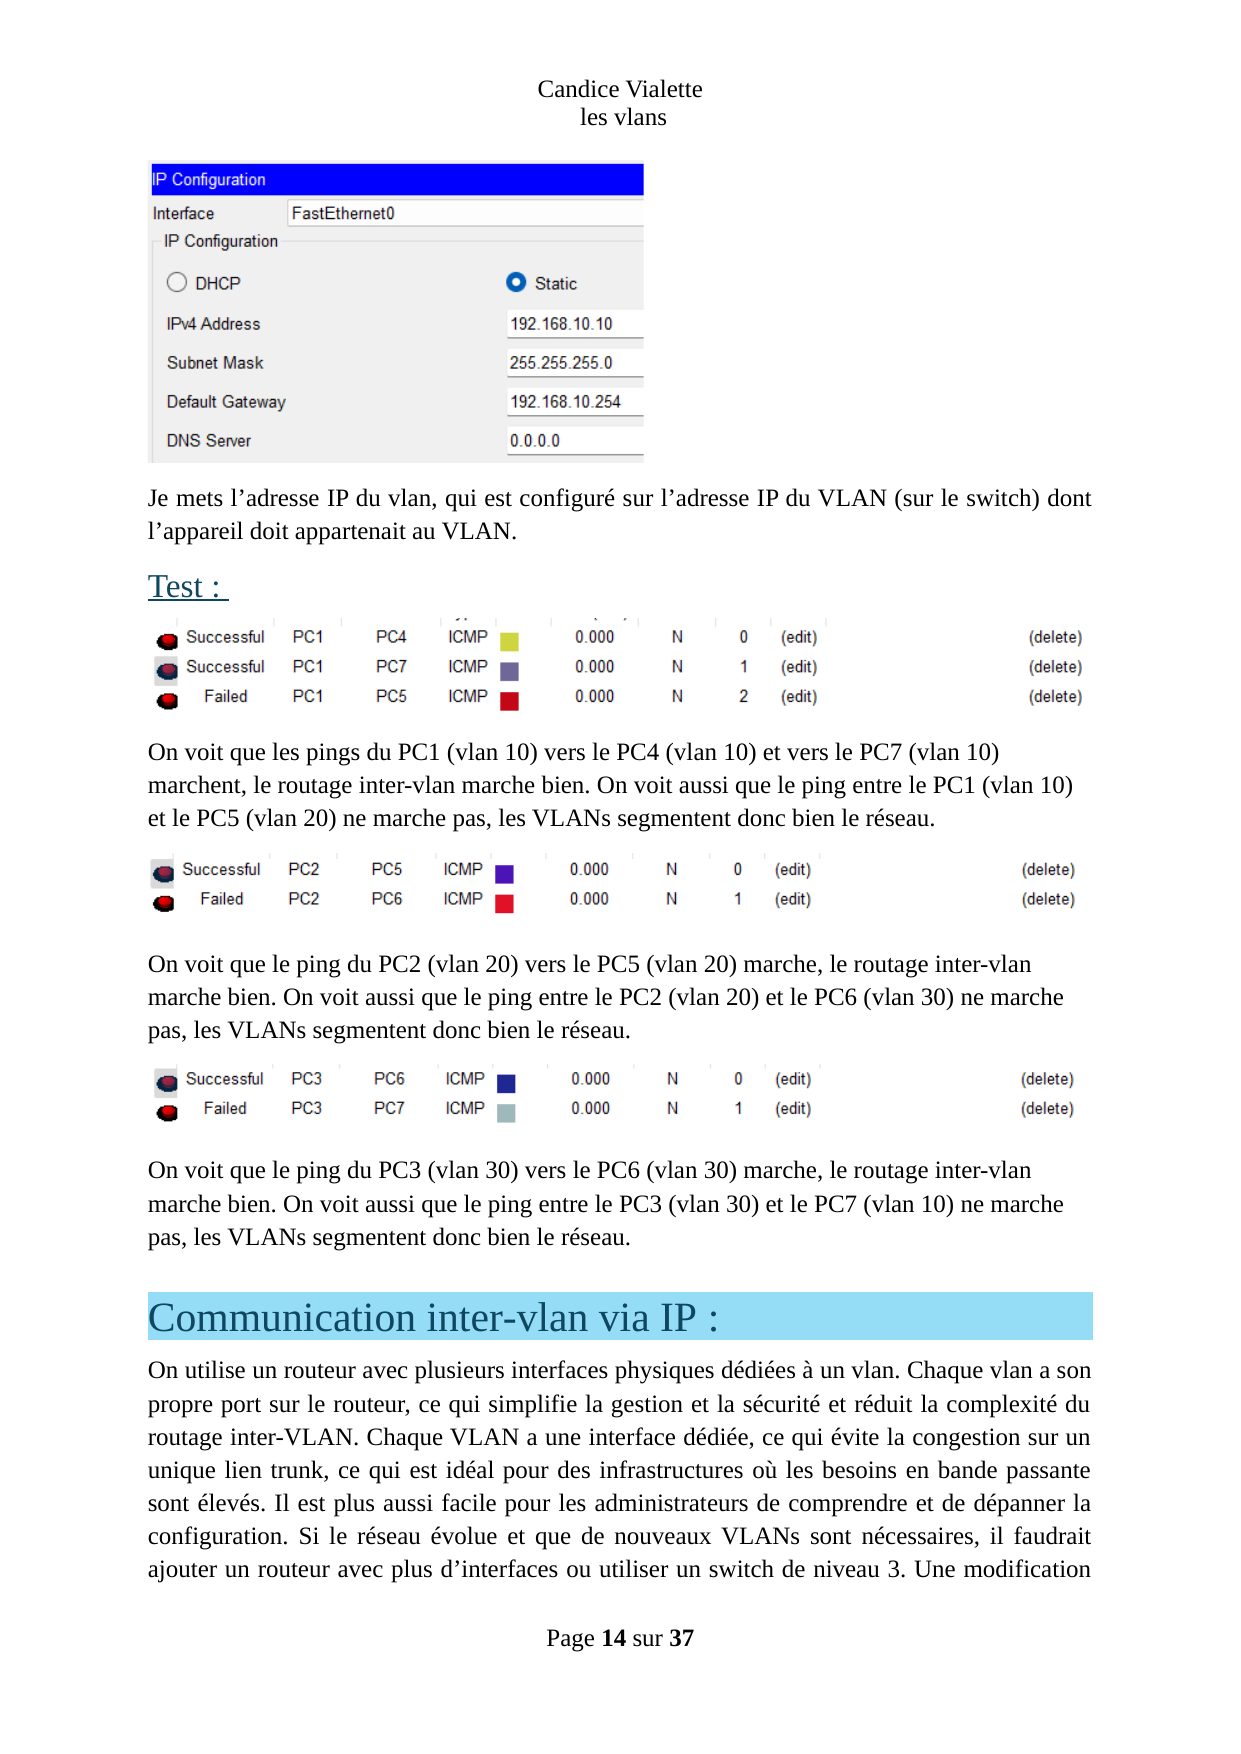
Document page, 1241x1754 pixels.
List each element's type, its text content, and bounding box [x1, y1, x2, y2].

picture [147, 618, 1093, 717]
text On voit que le ping du PC2 (vlan 20) vers le PC5 (vlan 20) marche, le routage inter-vlan marche bien. On voit aussi que le ping entre le PC2 (vlan 20) et le PC6 (vlan 30) ne marche pas, les VLANs segmentent donc bien le réseau. [148, 949, 1093, 1043]
subtitle Communication inter-vlan via IP : [148, 1292, 1093, 1340]
text On voit que les pings du PC1 (vlan 10) vers le PC4 (vlan 10) et vers le PC7 (vlan 10) marchent, le routage inter-vlan marche bien. On voit aussi que le ping entre le PC1 (vlan 10) et le PC5 (vlan 20) ne marche pas, les VLANs segmentent donc bien le réseau. [148, 737, 1093, 832]
subtitle Test : [148, 566, 1093, 604]
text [148, 1356, 1093, 1582]
text Je mets l’adresse IP du vlan, qui est configuré sur l’adresse IP du VLAN (sur le switch) dont l’appareil doit appartenait au VLAN. [148, 483, 1093, 545]
picture [147, 853, 1093, 928]
picture [147, 1064, 1093, 1135]
picture [147, 160, 644, 463]
text On voit que le ping du PC3 (vlan 30) vers le PC6 (vlan 30) marche, le routage inter-vlan marche bien. On voit aussi que le ping entre le PC3 (vlan 30) et le PC7 (vlan 10) ne marche pas, les VLANs segmentent donc bien le réseau. [148, 1156, 1093, 1250]
